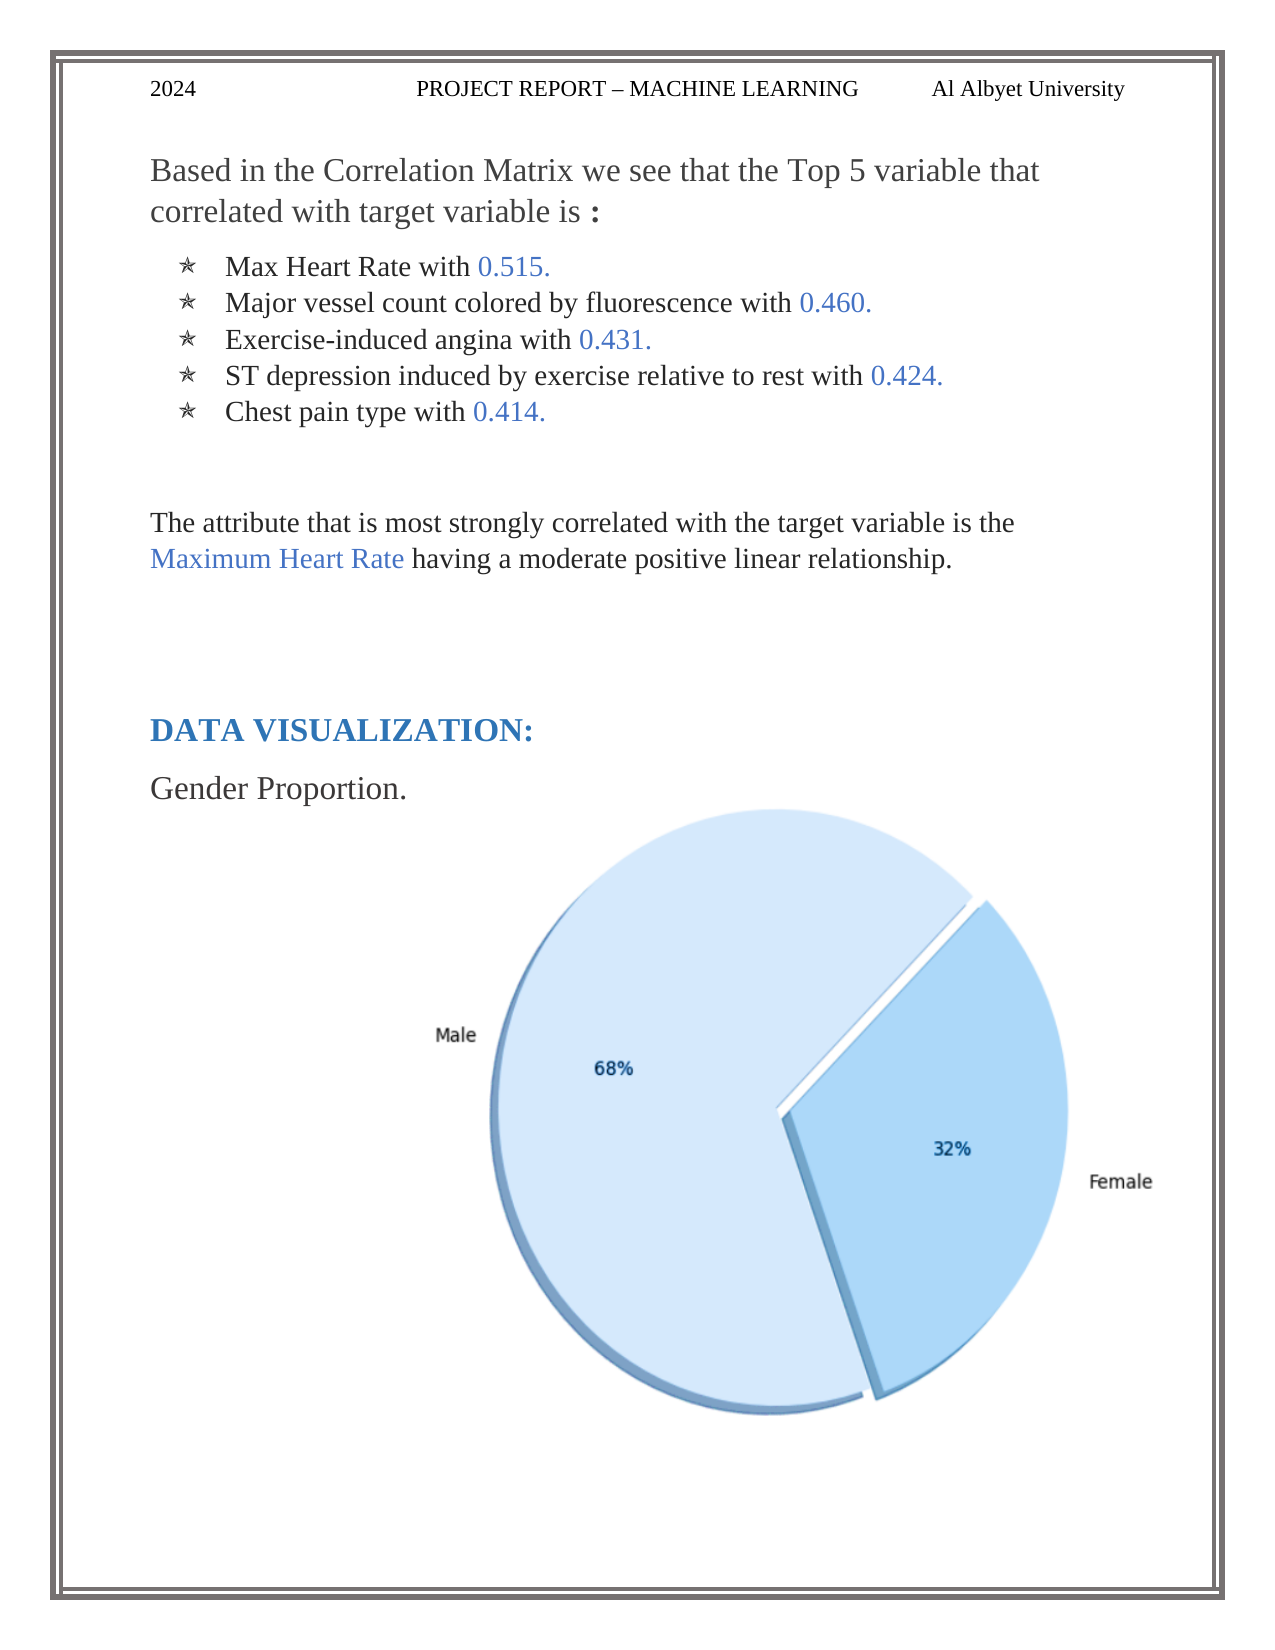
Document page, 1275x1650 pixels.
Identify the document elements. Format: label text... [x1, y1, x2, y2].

picture [435, 804, 1155, 1417]
text The attribute that is most strongly correlated with the target variable is the Maximum Heart Rate having a moderate positive linear relationship. [150, 505, 1125, 575]
list ST depression induced by exercise relative to rest with 0.424. [187, 358, 1125, 392]
text Based in the Correlation Matrix we see that the Top 5 variable that correlated with target variable is : [150, 150, 1125, 230]
list Exercise-induced angina with 0.431. [187, 322, 1125, 356]
text Gender Proportion. [150, 768, 1125, 807]
list Chest pain type with 0.414. [187, 394, 1125, 428]
list Max Heart Rate with 0.515. [187, 249, 1125, 283]
list Major vessel count colored by fluorescence with 0.460. [187, 286, 1125, 319]
text DATA VISUALIZATION: [150, 710, 1125, 749]
